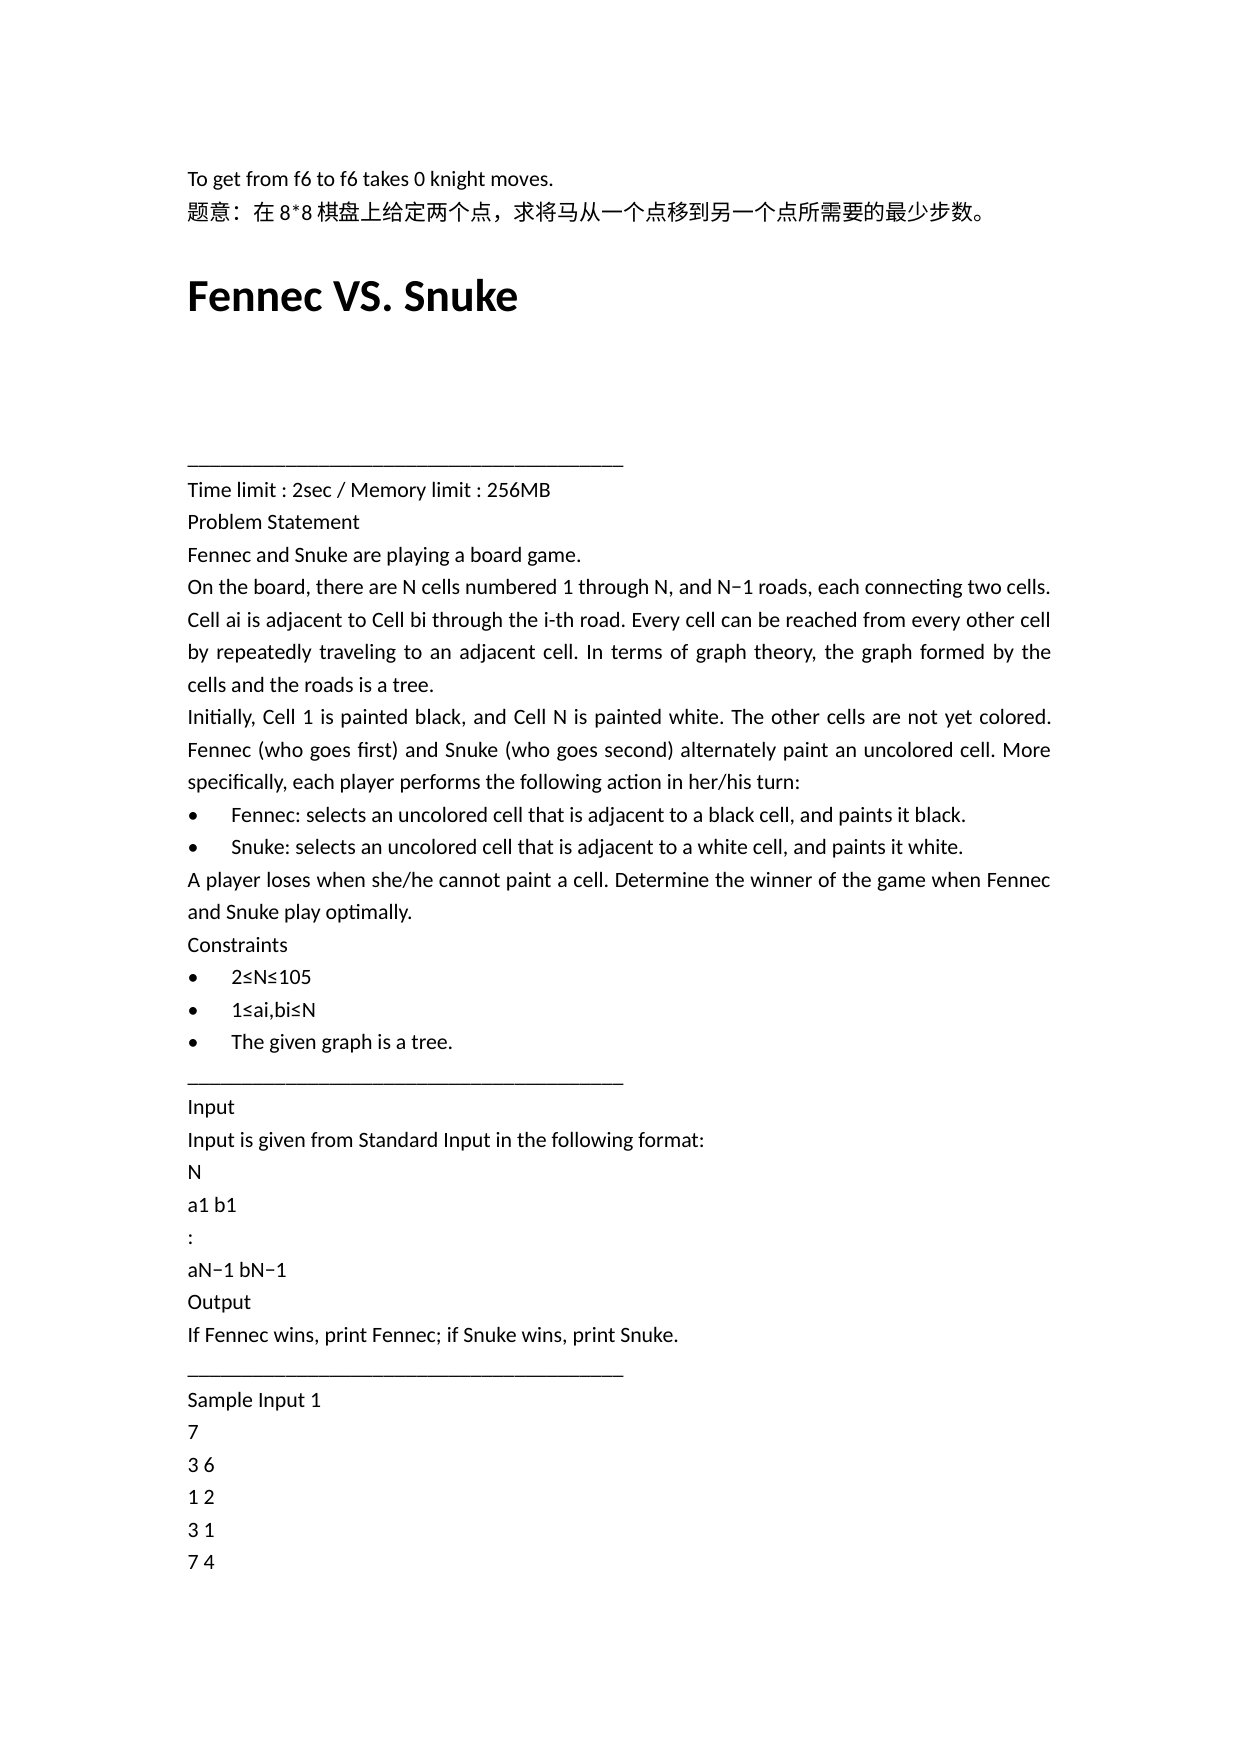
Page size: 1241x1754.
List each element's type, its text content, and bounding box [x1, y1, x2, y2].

text 1 2 [187, 1481, 1053, 1513]
text Input [187, 1091, 1053, 1123]
text 3 6 [187, 1448, 1053, 1481]
text To get from f6 to f6 takes 0 knight moves. [187, 162, 1053, 194]
subtitle Fennec VS. Snuke [187, 262, 1053, 327]
text 3 1 [187, 1513, 1053, 1546]
text ________________________________________ [187, 1058, 1053, 1091]
text • 1≤ai,bi≤N [187, 993, 1053, 1026]
text Output [187, 1286, 1053, 1318]
text ________________________________________ [187, 441, 1053, 473]
text 题意：在8*8棋盘上给定两个点，求将马从一个点移到另一个点所需要的最少步数。 [187, 194, 1053, 227]
text If Fennec wins, print Fennec; if Snuke wins, print Snuke. [187, 1318, 1053, 1351]
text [187, 1351, 1053, 1383]
text Fennec and Snuke are playing a board game. [187, 538, 1053, 571]
text • 2≤N≤105 [187, 961, 1053, 993]
text • Fennec: selects an uncolored cell that is adjacent to a black cell, and paints it black. [187, 798, 1053, 831]
text • Snuke: selects an uncolored cell that is adjacent to a white cell, and paints it white. [187, 831, 1053, 863]
text aN−1 bN−1 [187, 1253, 1053, 1286]
text 7 4 [187, 1546, 1053, 1578]
text Sample Input 1 [187, 1383, 1053, 1416]
text Time limit : 2sec / Memory limit : 256MB [187, 473, 1053, 506]
text Constraints [187, 928, 1053, 961]
text : [187, 1221, 1053, 1253]
text On the board, there are N cells numbered 1 through N, and N−1 roads, each connecting two cells. Cell ai is adjacent to Cell bi through the i-th road. Every cell can be reached from every other cell by repeatedly traveling to an adjacent cell. In terms of graph theory, the graph formed by the cells and the roads is a tree. [187, 571, 1053, 701]
text A player loses when she/he cannot paint a cell. Determine the winner of the game when Fennec and Snuke play optimally. [187, 863, 1053, 928]
text Initially, Cell 1 is painted black, and Cell N is painted white. The other cells are not yet colored. Fennec (who goes first) and Snuke (who goes second) alternately paint an uncolored cell. More specifically, each player performs the following action in her/his turn: [187, 701, 1053, 798]
text Input is given from Standard Input in the following format: [187, 1123, 1053, 1156]
text Problem Statement [187, 506, 1053, 538]
text a1 b1 [187, 1188, 1053, 1221]
text 7 [187, 1416, 1053, 1448]
text N [187, 1156, 1053, 1188]
text • The given graph is a tree. [187, 1026, 1053, 1058]
